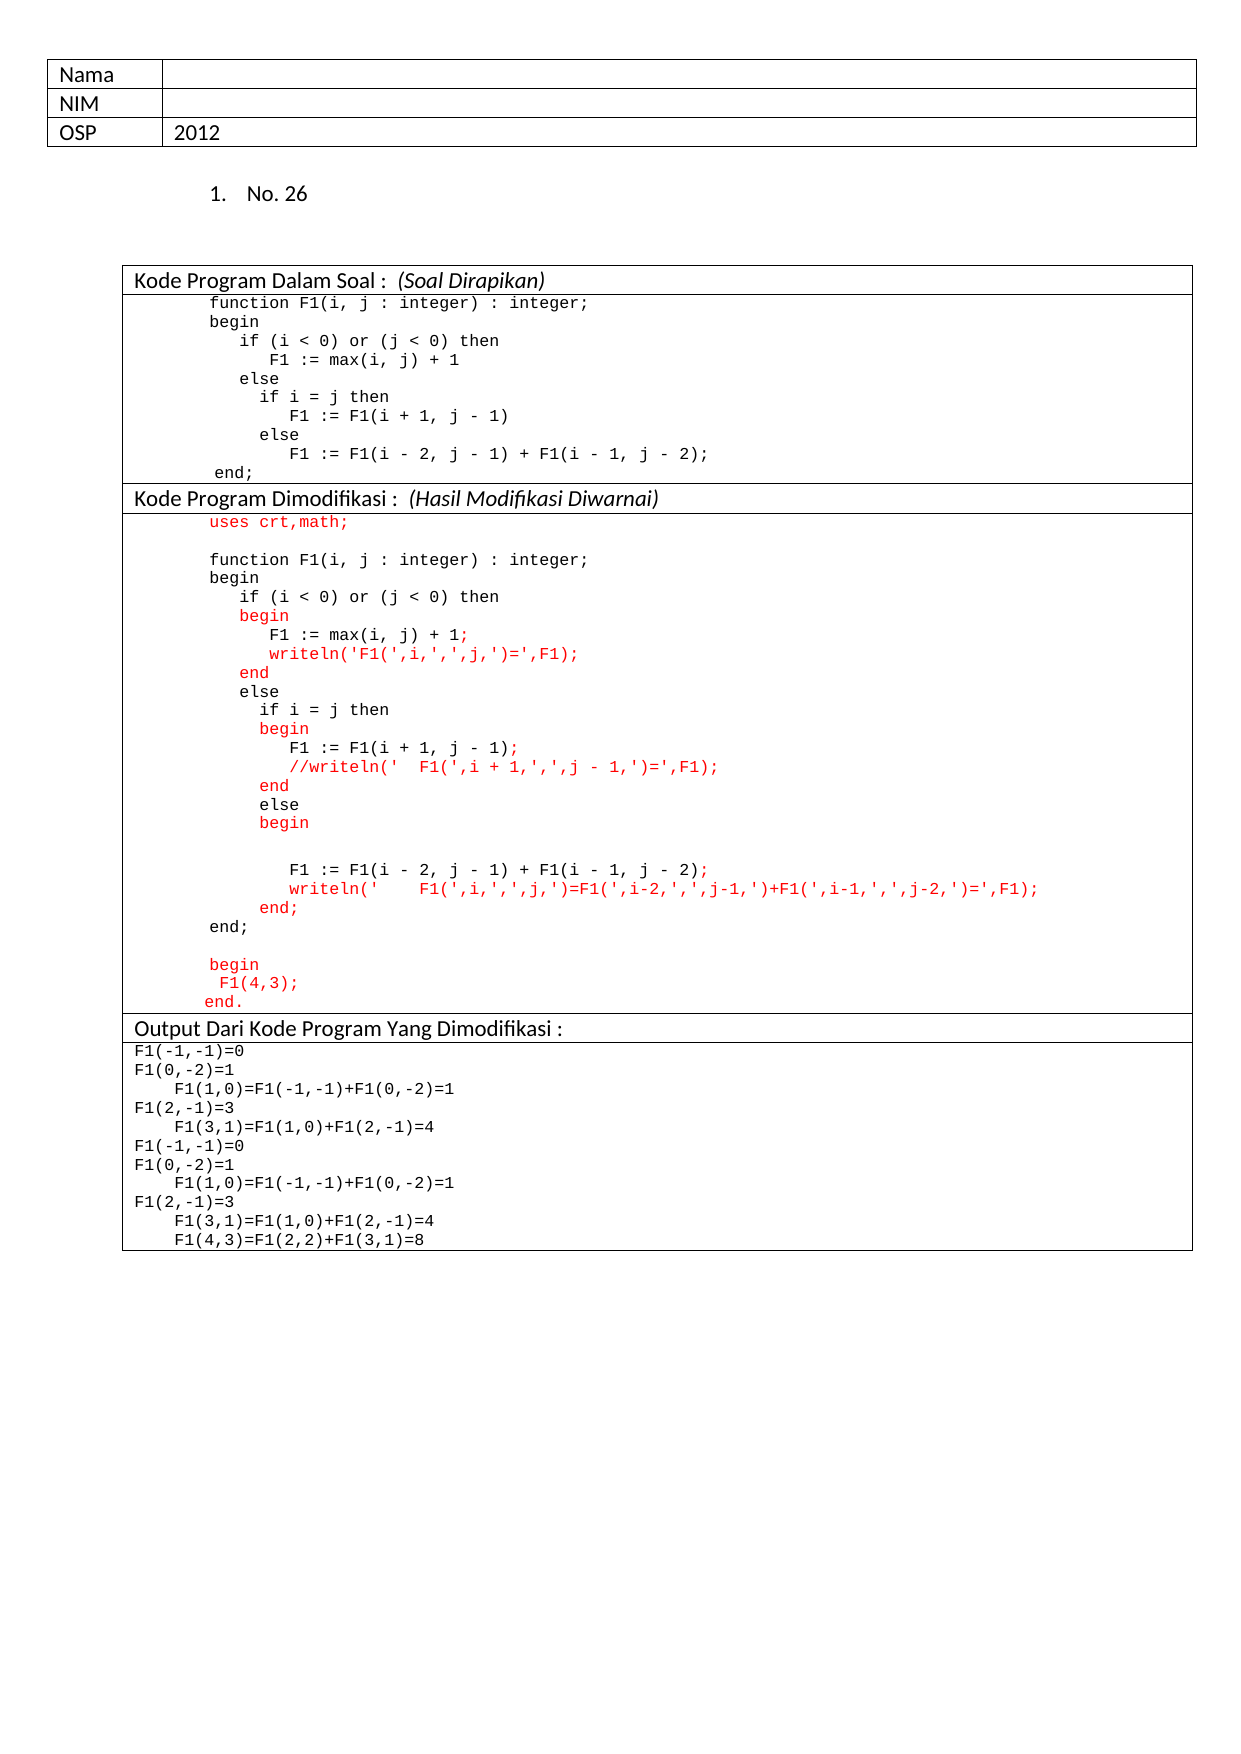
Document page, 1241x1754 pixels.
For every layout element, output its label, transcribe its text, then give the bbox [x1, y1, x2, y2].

list No. 26 [209, 179, 1181, 207]
table_cell NIM [48, 89, 162, 117]
table_cell function F1(i, j : integer) : integer; begin if (i < 0) or (j < 0) then F1 := max(i, j) + 1 else if i = j then F1 := F1(i + 1, j - 1) else F1 := F1(i - 2, j - 1) + F1(i - 1, j - 2); end; [123, 295, 1192, 483]
table_header Nama [48, 60, 162, 88]
table_cell F1(-1,-1)=0 F1(0,-2)=1 F1(1,0)=F1(-1,-1)+F1(0,-2)=1 F1(2,-1)=3 F1(3,1)=F1(1,0)+F1(2,-1)=4 F1(-1,-1)=0 F1(0,-2)=1 F1(1,0)=F1(-1,-1)+F1(0,-2)=1 F1(2,-1)=3 F1(3,1)=F1(1,0)+F1(2,-1)=4 F1(4,3)=F1(2,2)+F1(3,1)=8 [123, 1043, 1192, 1250]
table_header [163, 60, 1196, 88]
table_cell [163, 89, 1196, 117]
table_cell uses crt,math; function F1(i, j : integer) : integer; begin if (i < 0) or (j < 0) then begin F1 := max(i, j) + 1; writeln('F1(',i,',',j,')=',F1); end else if i = j then begin F1 := F1(i + 1, j - 1); //writeln(' F1(',i + 1,',',j - 1,')=',F1); end else begin F1 := F1(i - 2, j - 1) + F1(i - 1, j - 2); writeln(' F1(',i,',',j,')=F1(',i-2,',',j-1,')+F1(',i-1,',',j-2,')=',F1); end; end; begin F1(4,3); end. [123, 514, 1192, 1013]
table_cell Output Dari Kode Program Yang Dimodifikasi : [123, 1014, 1192, 1042]
table_cell Kode Program Dimodifikasi : (Hasil Modifikasi Diwarnai) [123, 484, 1192, 512]
table_header Kode Program Dalam Soal : (Soal Dirapikan) [123, 266, 1192, 294]
table_cell OSP [48, 118, 162, 146]
table_cell 2012 [163, 118, 1196, 146]
